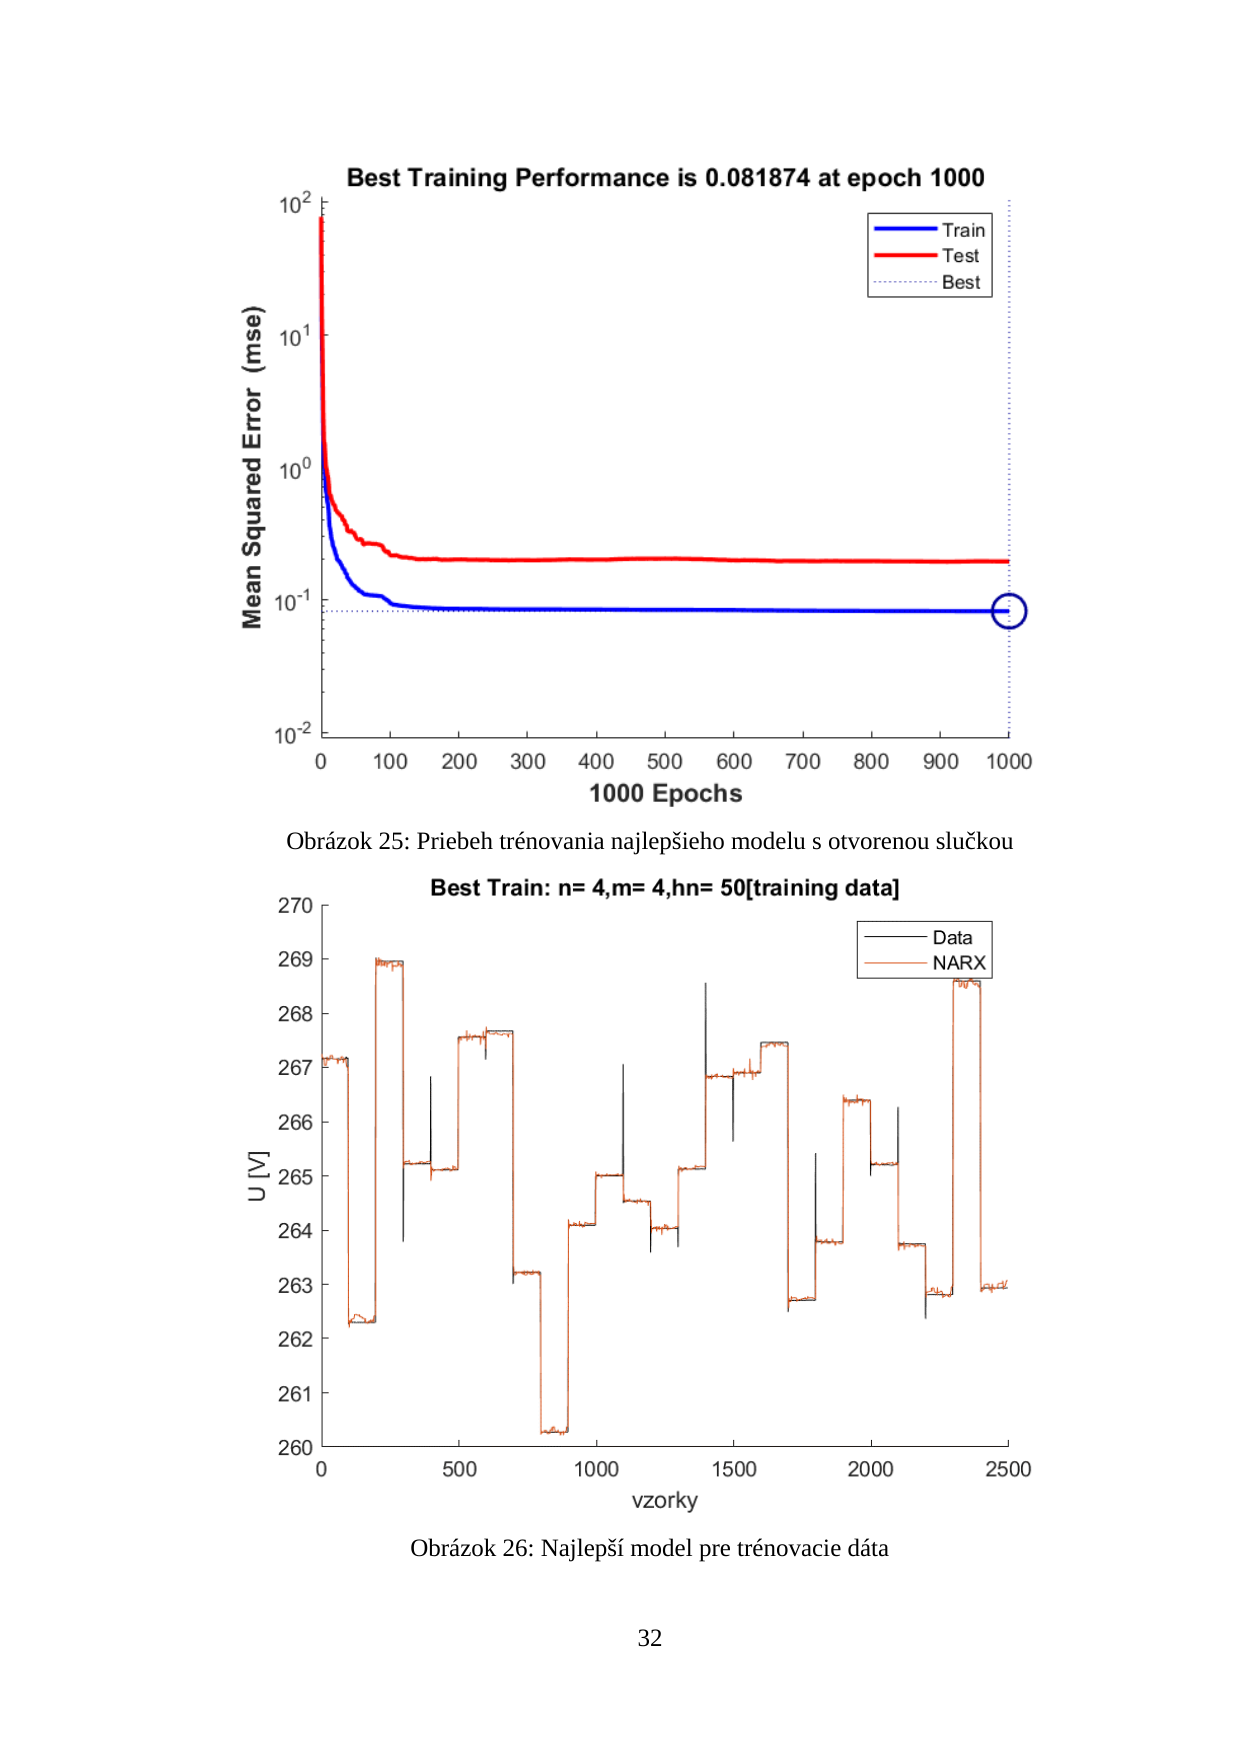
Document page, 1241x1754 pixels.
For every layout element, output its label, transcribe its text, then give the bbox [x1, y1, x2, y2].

picture [206, 855, 1093, 1520]
picture [206, 147, 1093, 812]
text Obrázok 25: Priebeh trénovania najlepšieho modelu s otvorenou slučkou [207, 826, 1092, 855]
